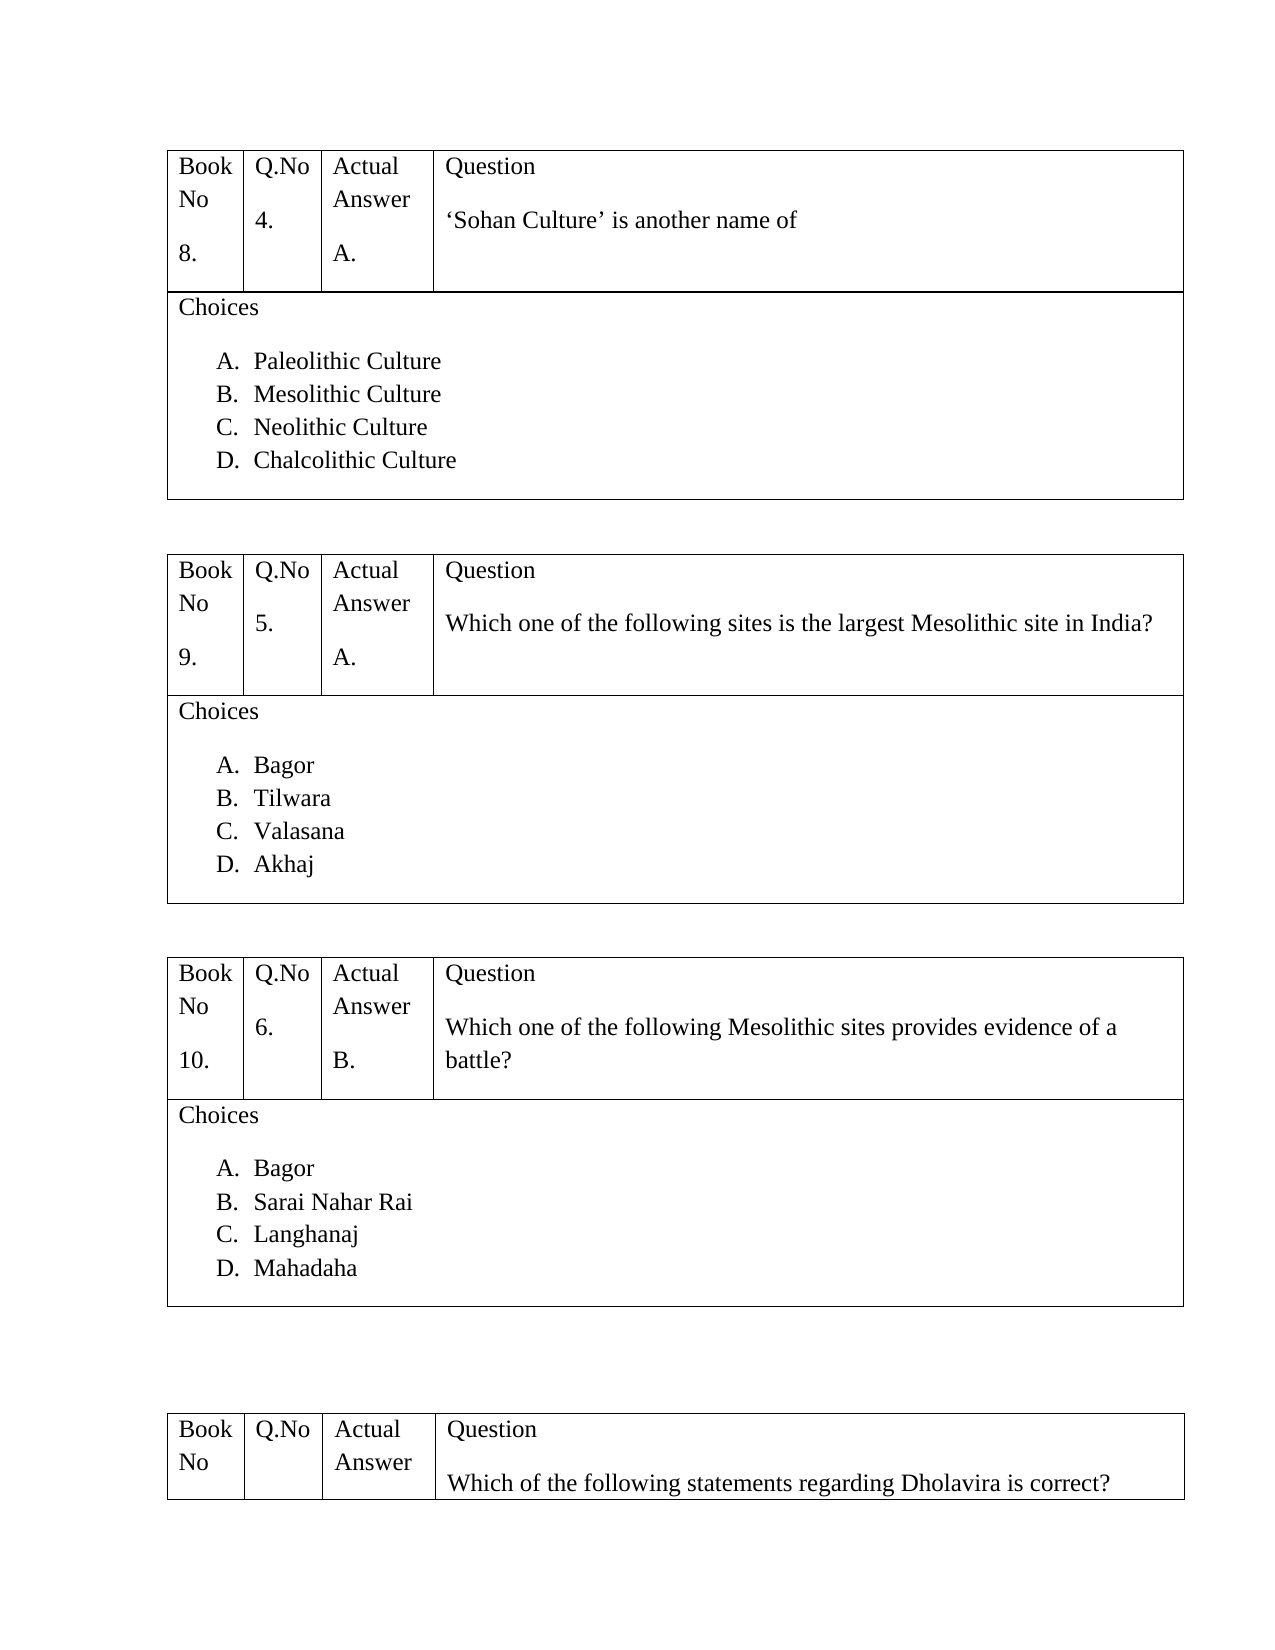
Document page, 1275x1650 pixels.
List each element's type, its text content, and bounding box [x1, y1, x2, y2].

table_header Q.No 5. [244, 555, 321, 695]
table_header Q.No 4. [244, 151, 321, 291]
table_header Actual Answer A. [322, 555, 433, 695]
table_header Question ‘Sohan Culture’ is another name of [434, 151, 1183, 291]
table_header Question Which one of the following Mesolithic sites provides evidence of a battle? [434, 958, 1183, 1099]
table_header Book No 30. [168, 1414, 244, 1499]
table_cell Choices Bagor Tilwara Valasana Akhaj [168, 696, 1183, 902]
table_cell Choices Paleolithic Culture Mesolithic Culture Neolithic Culture Chalcolithic Culture [168, 293, 1183, 499]
table_header Book No 10. [168, 958, 243, 1099]
table_header Q.No 7. [245, 1414, 322, 1499]
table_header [436, 1414, 1184, 1499]
table_header Actual Answer B. [322, 958, 433, 1099]
table_cell Choices Bagor Sarai Nahar Rai Langhanaj Mahadaha [168, 1100, 1183, 1306]
table_header Question Which one of the following sites is the largest Mesolithic site in India? [434, 555, 1183, 695]
table_header Book No 9. [168, 555, 243, 695]
table_header Book No 8. [168, 151, 243, 291]
table_header Actual Answer D. [323, 1414, 435, 1499]
table_header Actual Answer A. [322, 151, 433, 291]
table_header Q.No 6. [244, 958, 321, 1099]
